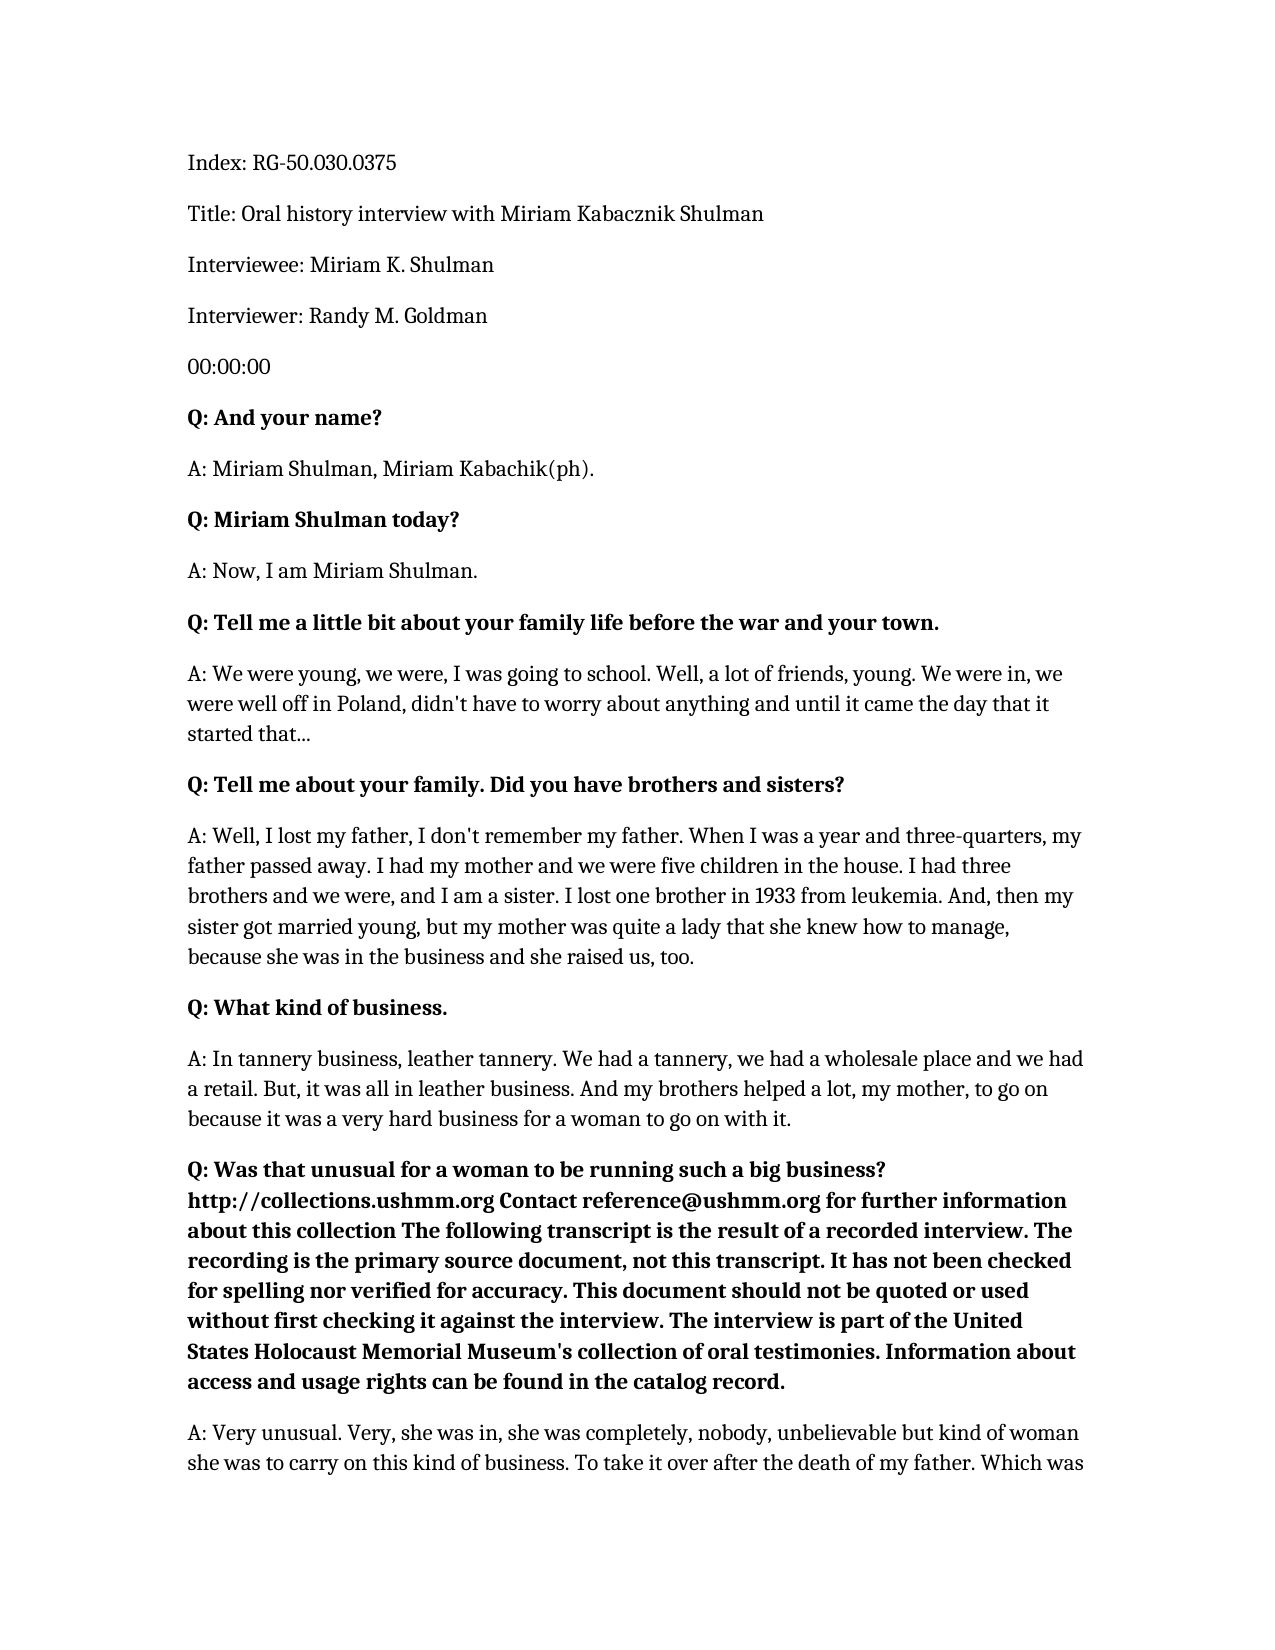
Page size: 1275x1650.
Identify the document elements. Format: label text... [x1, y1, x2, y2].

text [187, 1420, 1087, 1476]
text Q: And your name? [187, 405, 1087, 432]
text Index: RG-50.030.0375 [187, 150, 1087, 176]
text Q: Miriam Shulman today? [187, 507, 1087, 534]
text A: Now, I am Miriam Shulman. [187, 558, 1087, 585]
text Q: Tell me a little bit about your family life before the war and your town. [187, 609, 1087, 636]
text A: Miriam Shulman, Miriam Kabachik(ph). [187, 456, 1087, 483]
text A: We were young, we were, I was going to school. Well, a lot of friends, young. We were in, we were well off in Poland, didn't have to worry about anything and until it came the day that it started that... [187, 660, 1087, 747]
text Q: Was that unusual for a woman to be running such a big business? http://collections.ushmm.org Contact reference@ushmm.org for further information about this collection The following transcript is the result of a recorded interview. The recording is the primary source document, not this transcript. It has not been checked for spelling nor verified for accuracy. This document should not be quoted or used without first checking it against the interview. The interview is part of the United States Holocaust Memorial Museum's collection of oral testimonies. Information about access and usage rights can be found in the catalog record. [187, 1157, 1087, 1395]
text Interviewee: Miriam K. Shulman [187, 252, 1087, 278]
text A: In tannery business, leather tannery. We had a tannery, we had a wholesale place and we had a retail. But, it was all in leather business. And my brothers helped a lot, my mother, to go on because it was a very hard business for a woman to go on with it. [187, 1046, 1087, 1133]
text A: Well, I lost my father, I don't remember my father. When I was a year and three-quarters, my father passed away. I had my mother and we were five children in the house. I had three brothers and we were, and I am a sister. I lost one brother in 1933 from leukemia. And, then my sister got married young, but my mother was quite a lady that she knew how to manage, because she was in the business and she raised us, too. [187, 823, 1087, 970]
text 00:00:00 [187, 354, 1087, 381]
text Title: Oral history interview with Miriam Kabacznik Shulman [187, 201, 1087, 227]
text Q: What kind of business. [187, 995, 1087, 1021]
text Interviewer: Randy M. Goldman [187, 303, 1087, 329]
text Q: Tell me about your family. Did you have brothers and sisters? [187, 772, 1087, 798]
